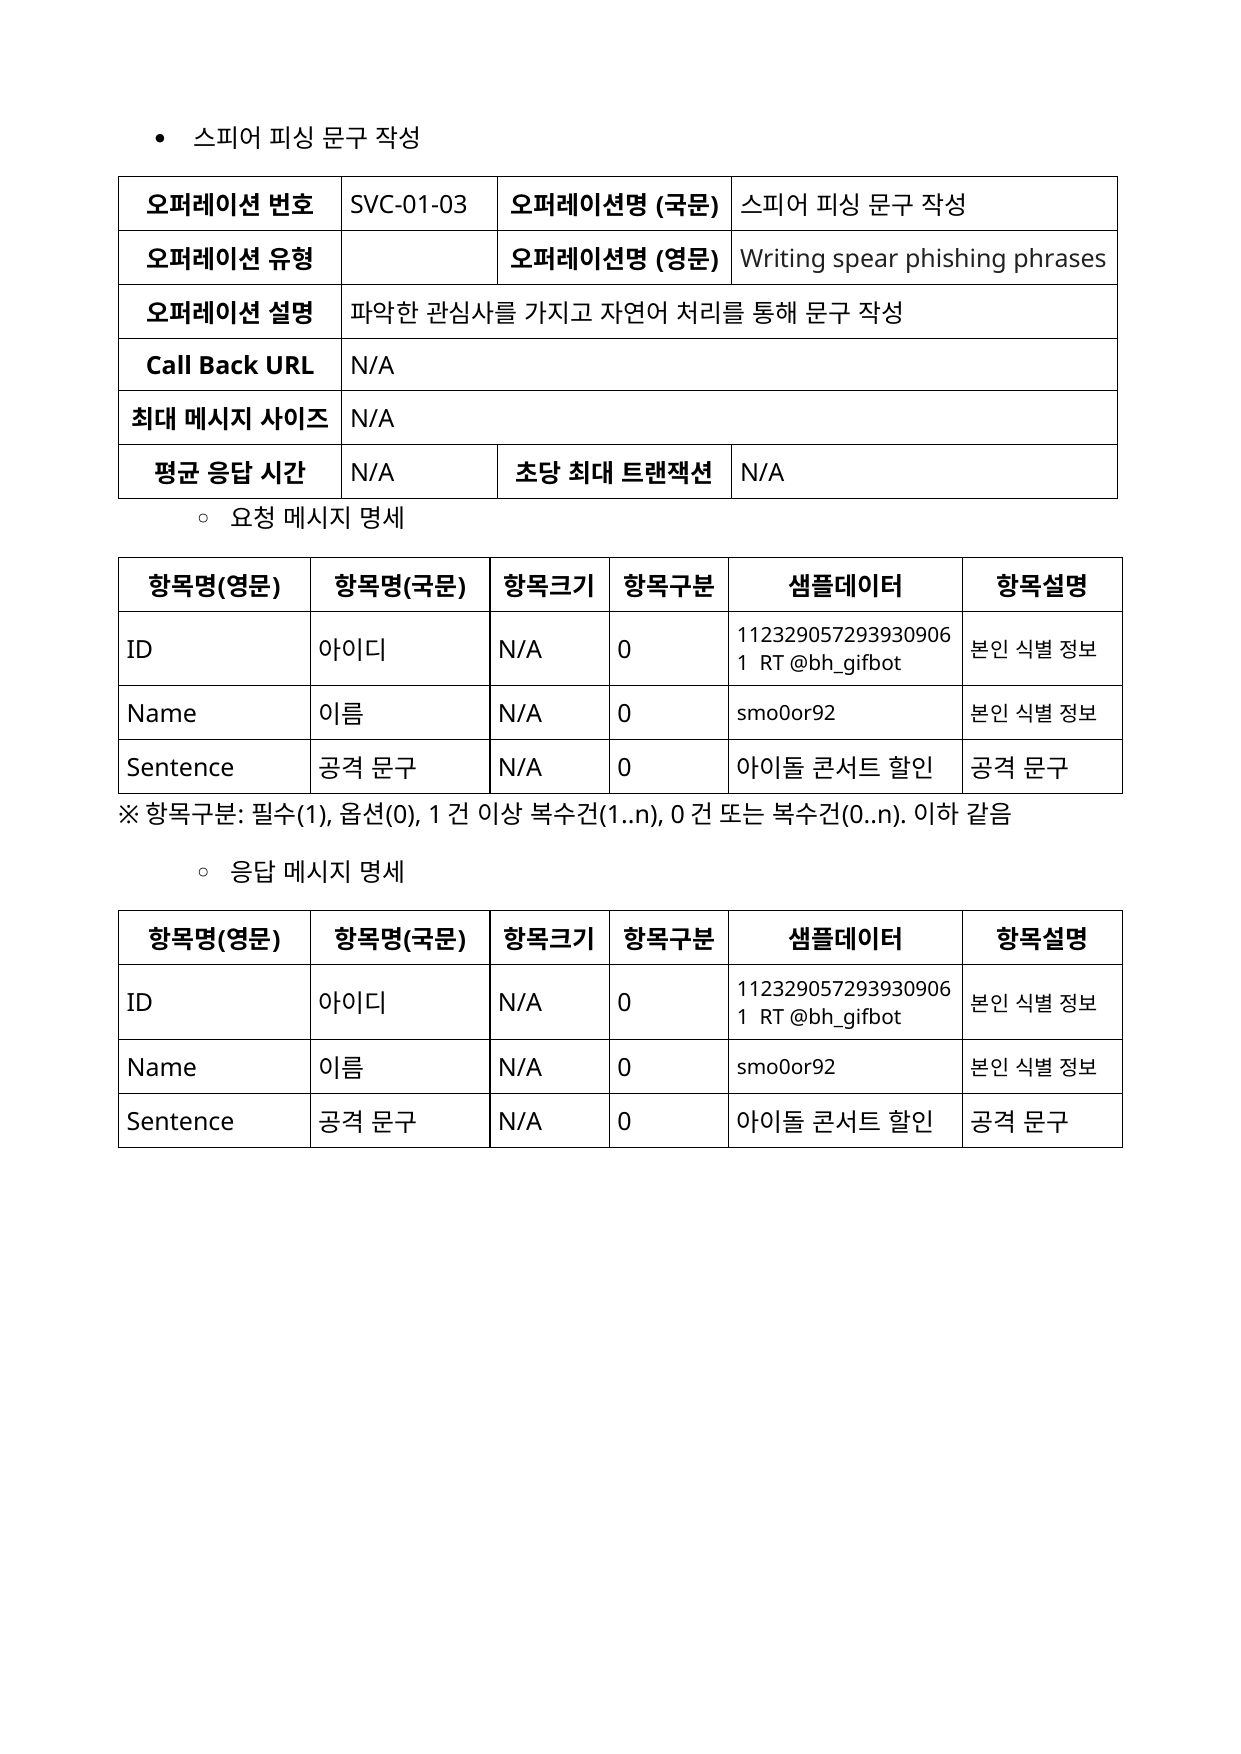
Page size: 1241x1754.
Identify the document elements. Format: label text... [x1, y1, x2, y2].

table_cell Name [119, 686, 310, 739]
table_cell 아이디 [311, 612, 489, 685]
table_header 항목설명 [963, 558, 1122, 611]
table_header 오퍼레이션 번호 [119, 177, 341, 230]
table_cell 0 [610, 740, 728, 793]
table_cell 0 [610, 1094, 728, 1147]
table_cell 오퍼레이션 유형 [119, 231, 341, 284]
list 스피어 피싱 문구 작성 [156, 118, 1122, 154]
table_cell N/A [491, 1094, 609, 1147]
table_cell 초당 최대 트랜잭션 [498, 445, 731, 498]
table_cell Sentence [119, 740, 310, 793]
table_cell 공격 문구 [963, 740, 1122, 793]
table_cell [342, 231, 497, 284]
table_cell 파악한 관심사를 가지고 자연어 처리를 통해 문구 작성 [342, 285, 1117, 338]
table_cell N/A [491, 740, 609, 793]
table_cell 이름 [311, 1040, 489, 1093]
table_cell N/A [342, 391, 1117, 444]
table_cell 공격 문구 [311, 1094, 489, 1147]
table_header 항목구분 [610, 911, 728, 964]
table_cell 본인 식별 정보 [963, 1040, 1122, 1093]
list 응답 메시지 명세 [193, 852, 1122, 888]
text ※ 항목구분: 필수(1), 옵션(0), 1건 이상 복수건(1..n), 0건 또는 복수건(0..n). 이하 같음 [118, 794, 1122, 831]
table_cell Call Back URL [119, 339, 341, 390]
table_cell 본인 식별 정보 [963, 612, 1122, 685]
table_cell N/A [342, 339, 1117, 390]
table_header SVC-01-03 [342, 177, 497, 230]
table_header 샘플데이터 [729, 911, 962, 964]
table_cell 공격 문구 [311, 740, 489, 793]
table_cell Name [119, 1040, 310, 1093]
table_header 항목구분 [610, 558, 728, 611]
table_cell N/A [491, 1040, 609, 1093]
table_cell ID [119, 612, 310, 685]
table_cell Writing spear phishing phrases [732, 231, 1117, 284]
table_cell smo0or92 [729, 1040, 962, 1093]
table_cell 이름 [311, 686, 489, 739]
table_cell N/A [491, 686, 609, 739]
table_cell N/A [732, 445, 1117, 498]
table_header 샘플데이터 [729, 558, 962, 611]
table_cell 0 [610, 686, 728, 739]
table_cell 0 [610, 1040, 728, 1093]
table_header 항목명(국문) [311, 558, 489, 611]
table_header 항목명(국문) [311, 911, 489, 964]
list 요청 메시지 명세 [193, 499, 1122, 535]
table_header 항목설명 [963, 911, 1122, 964]
table_cell 평균 응답 시간 [119, 445, 341, 498]
table_cell 1123290572939309061 RT @bh_gifbot [729, 965, 962, 1039]
table_cell 아이돌 콘서트 할인 [729, 740, 962, 793]
table_header 항목명(영문) [119, 911, 310, 964]
table_cell smo0or92 [729, 686, 962, 739]
table_cell 0 [610, 965, 728, 1039]
table_cell N/A [491, 965, 609, 1039]
table_cell ID [119, 965, 310, 1039]
table_cell 공격 문구 [963, 1094, 1122, 1147]
table_cell 오퍼레이션명 (영문) [498, 231, 731, 284]
table_header 항목명(영문) [119, 558, 310, 611]
table_cell 최대 메시지 사이즈 [119, 391, 341, 444]
table_cell 0 [610, 612, 728, 685]
table_cell Sentence [119, 1094, 310, 1147]
table_cell 오퍼레이션 설명 [119, 285, 341, 338]
table_cell N/A [342, 445, 497, 498]
table_cell 본인 식별 정보 [963, 965, 1122, 1039]
table_header 오퍼레이션명 (국문) [498, 177, 731, 230]
table_cell 본인 식별 정보 [963, 686, 1122, 739]
table_cell 아이돌 콘서트 할인 [729, 1094, 962, 1147]
table_header 항목크기 [491, 911, 609, 964]
table_cell 1123290572939309061 RT @bh_gifbot [729, 612, 962, 685]
table_cell N/A [491, 612, 609, 685]
table_header 항목크기 [491, 558, 609, 611]
table_header 스피어 피싱 문구 작성 [732, 177, 1117, 230]
table_cell 아이디 [311, 965, 489, 1039]
